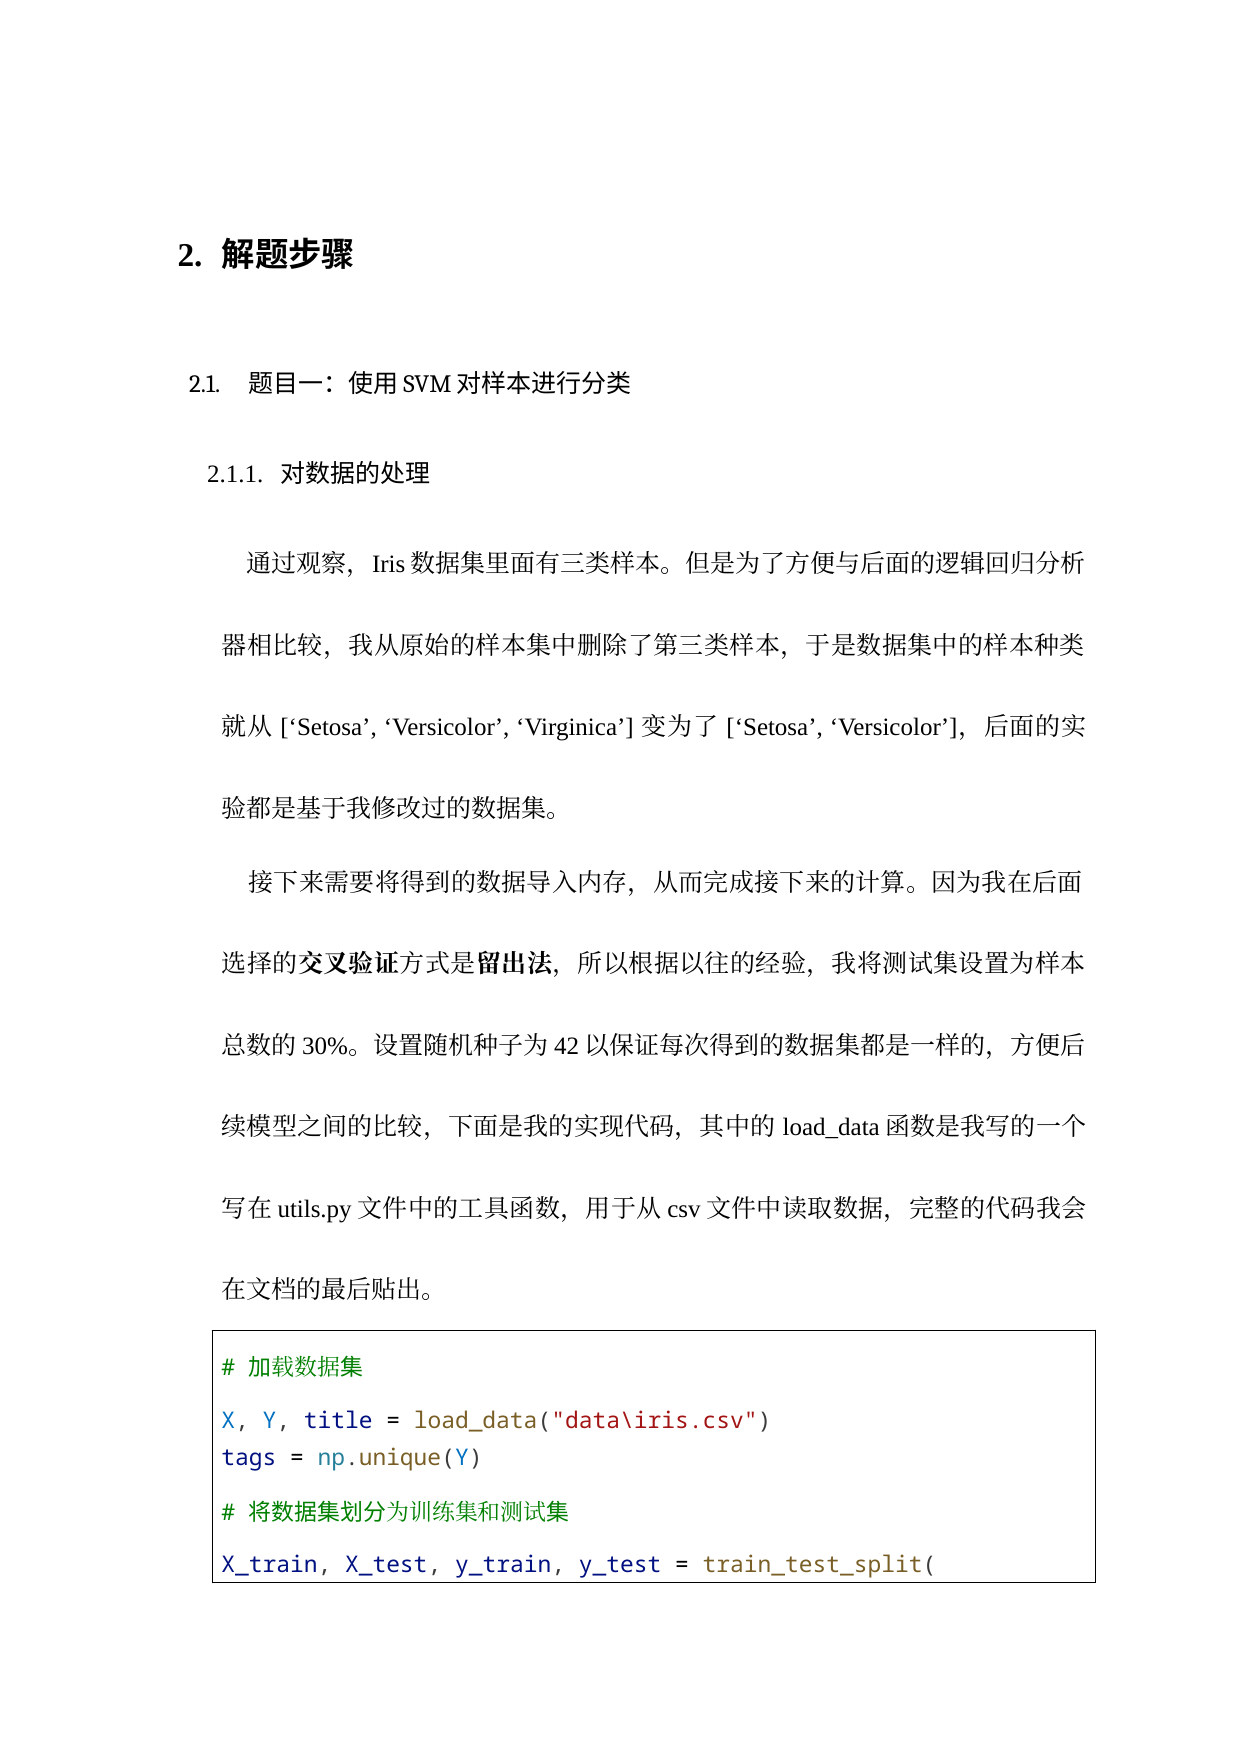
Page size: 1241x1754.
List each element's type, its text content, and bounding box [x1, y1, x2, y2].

text X_train, X_test, y_train, y_test = train_test_split( [213, 1544, 1095, 1582]
subtitle 对数据的处理 [207, 439, 1087, 504]
subtitle 解题步骤 [177, 219, 1087, 284]
text tags = np.unique(Y) [213, 1437, 1095, 1473]
text 通过观察，Iris数据集里面有三类样本。但是为了方便与后面的逻辑回归分析器相比较，我从原始的样本集中删除了第三类样本，于是数据集中的样本种类就从 [‘Setosa’, ‘Versicolor’, ‘Virginica’] 变为了 [‘Setosa’, ‘Versicolor’]，后面的实验都是基于我修改过的数据集。 [221, 529, 1087, 839]
subtitle 题目一：使用SVM对样本进行分类 [189, 348, 1087, 414]
text # 将数据集划分为训练集和测试集 [213, 1474, 1095, 1543]
text X, Y, title = load_data("data\iris.csv") [213, 1400, 1095, 1436]
text 接下来需要将得到的数据导入内存，从而完成接下来的计算。因为我在后面选择的交叉验证方式是留出法，所以根据以往的经验，我将测试集设置为样本总数的30%。设置随机种子为42以保证每次得到的数据集都是一样的，方便后续模型之间的比较，下面是我的实现代码，其中的load_data函数是我写的一个写在utils.py文件中的工具函数，用于从csv文件中读取数据，完整的代码我会在文档的最后贴出。 [221, 848, 1087, 1321]
text # 加载数据集 [213, 1331, 1095, 1398]
